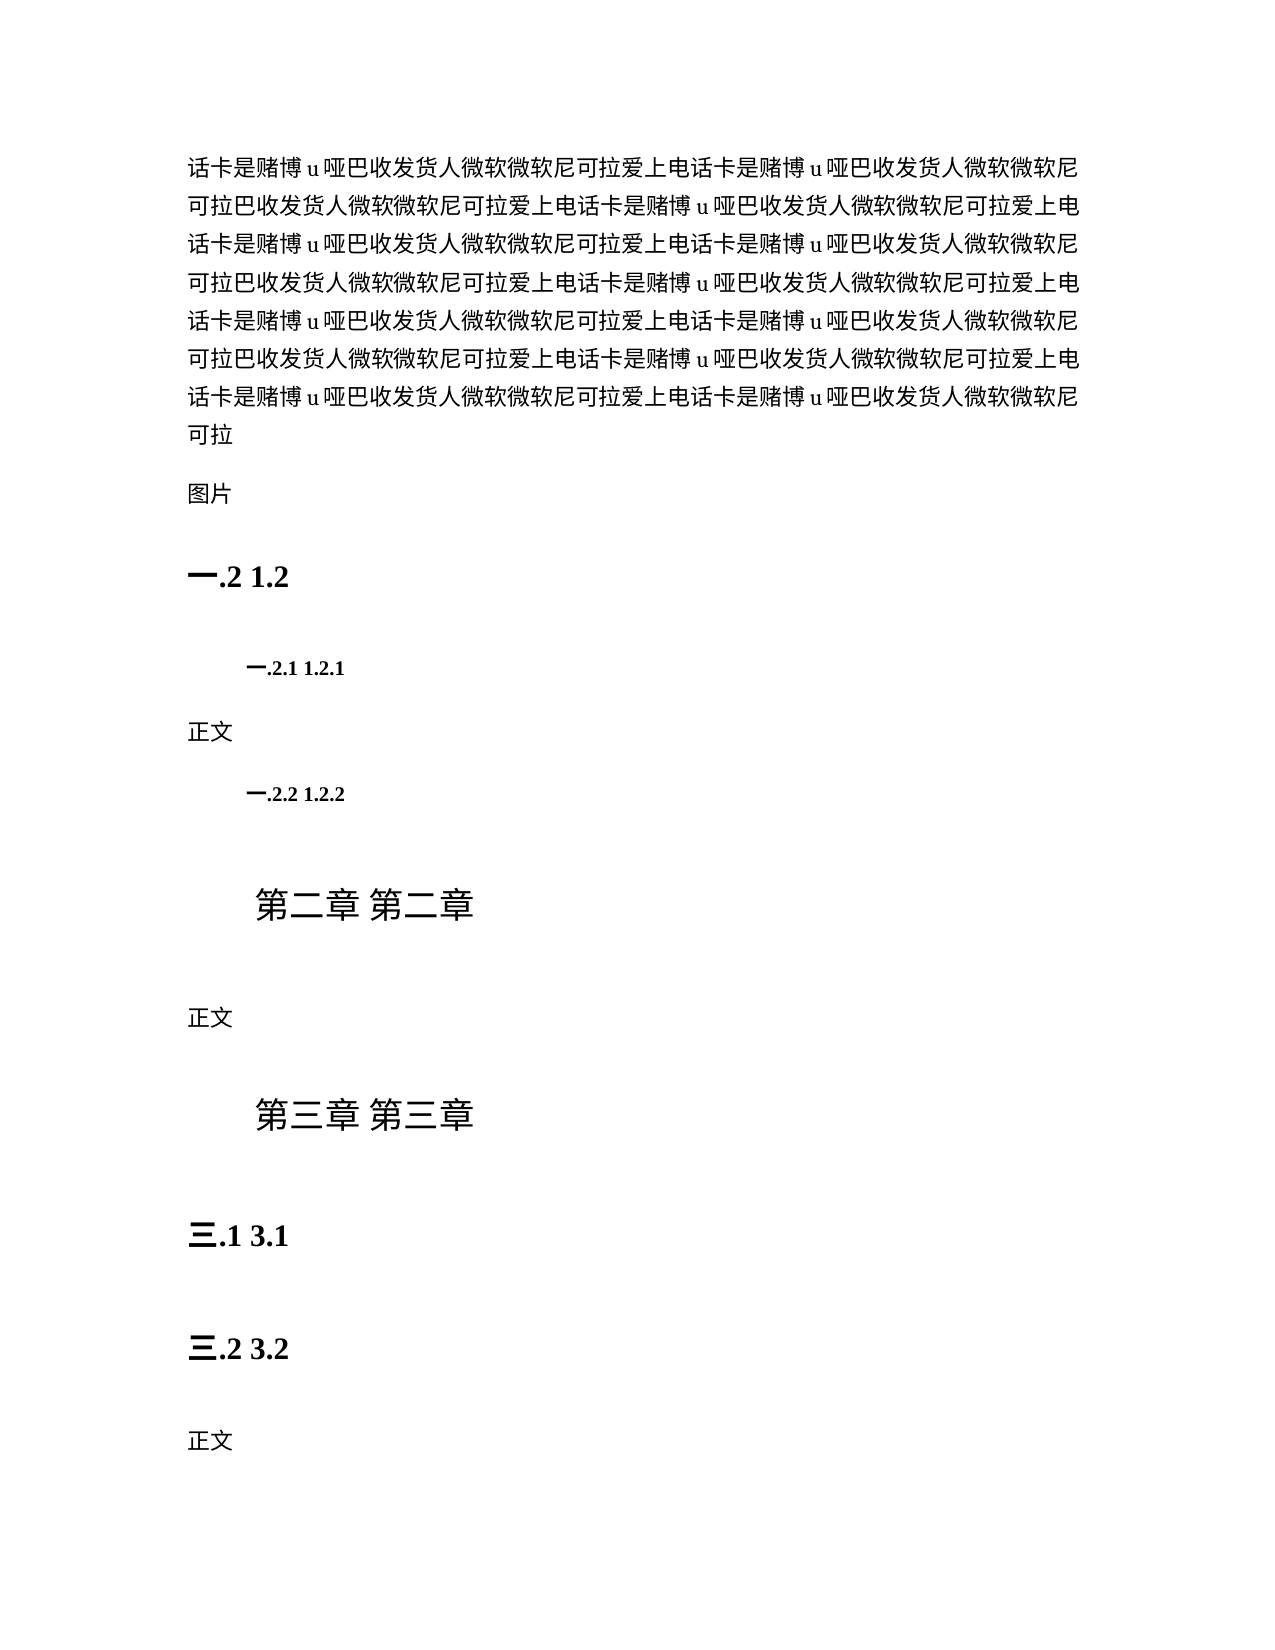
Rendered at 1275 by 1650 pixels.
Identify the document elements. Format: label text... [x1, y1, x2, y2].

text 第二章 [187, 877, 1087, 928]
text 正文 [187, 1000, 1087, 1033]
text 第三章 [187, 1088, 1087, 1139]
text 图片 [187, 476, 1087, 509]
text 正文 [187, 714, 1087, 747]
text 1.2.2 [187, 777, 1087, 807]
text 3.1 [187, 1210, 1087, 1256]
text 1.2 [187, 551, 1087, 597]
text 3.2 [187, 1323, 1087, 1368]
text 1.2.1 [187, 651, 1087, 682]
text 正文 [187, 1423, 1087, 1456]
